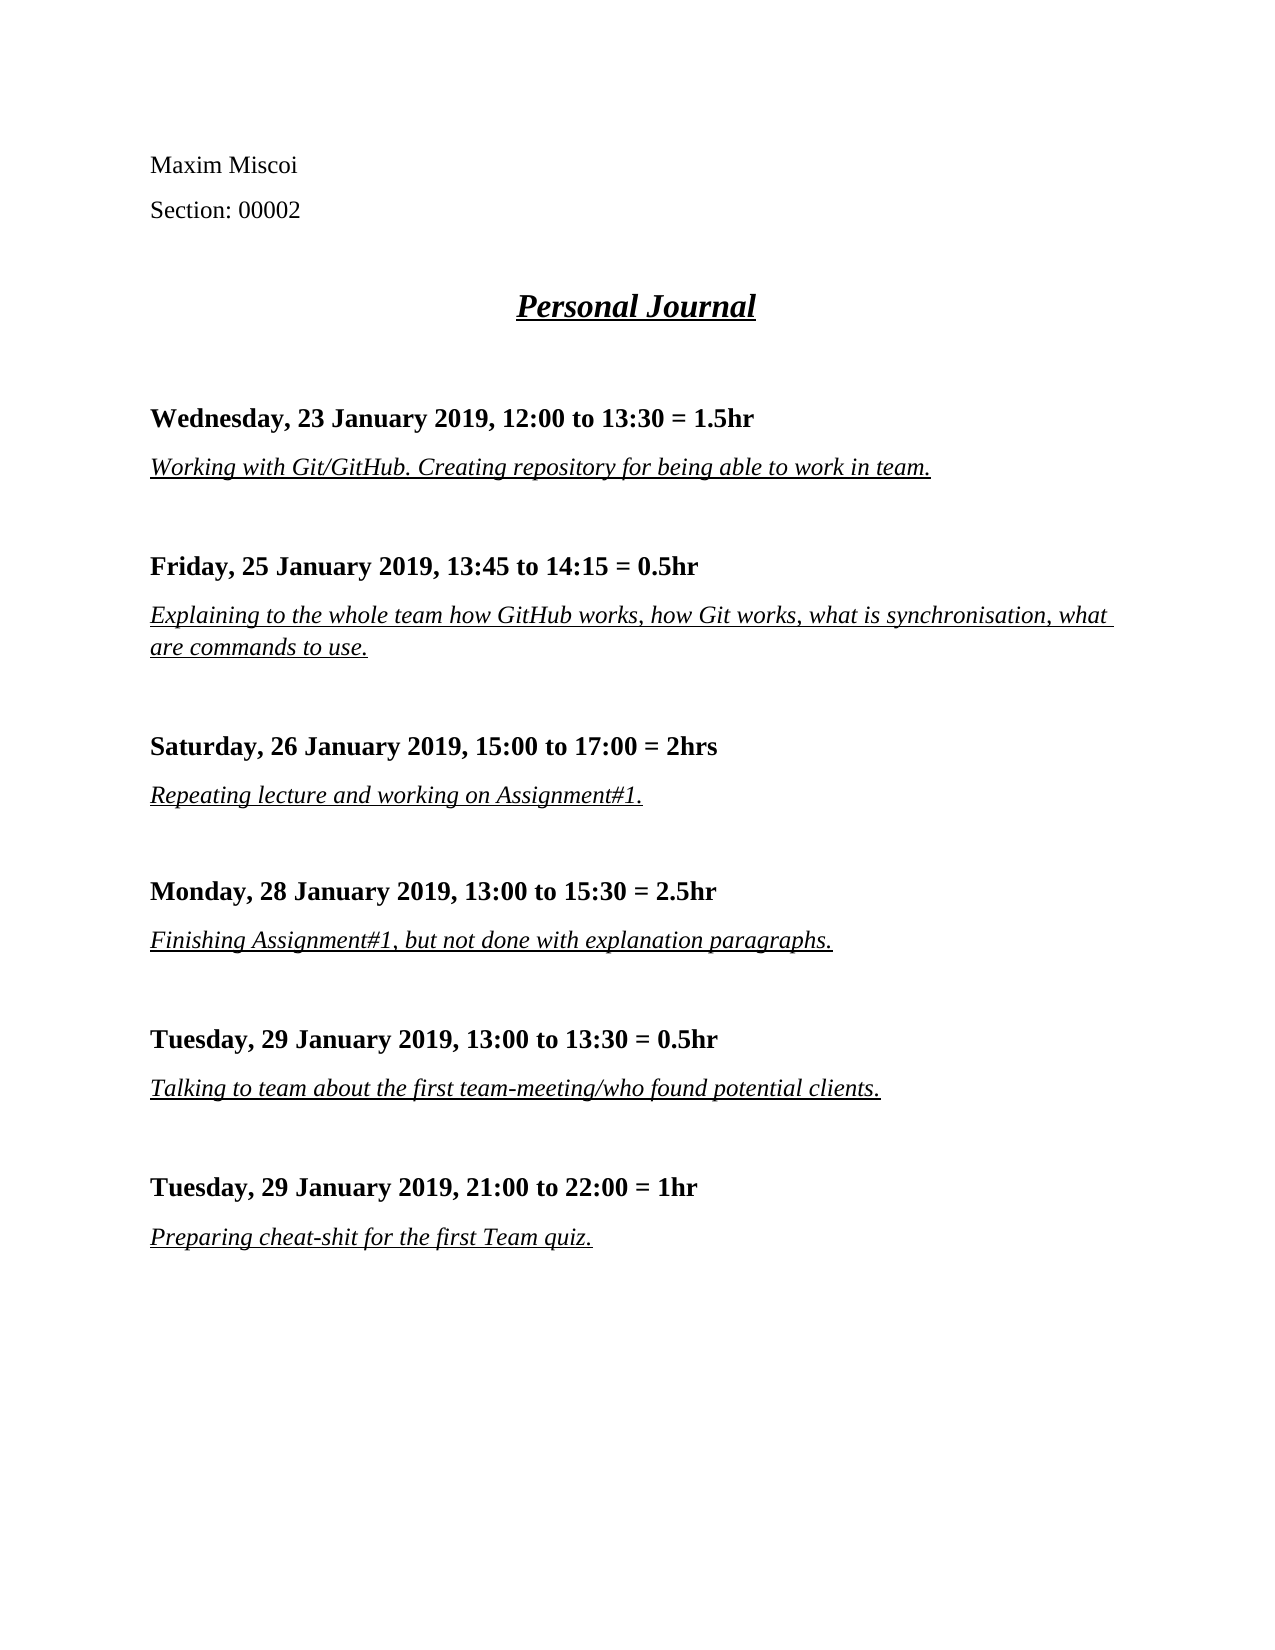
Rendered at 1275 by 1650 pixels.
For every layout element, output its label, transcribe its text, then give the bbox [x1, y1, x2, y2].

text Preparing cheat-shit for the first Team quiz. [150, 1222, 1125, 1250]
text Tuesday, 29 January 2019, 21:00 to 22:00 = 1hr [150, 1171, 1125, 1203]
text Explaining to the whole team how GitHub works, how Git works, what is synchronisation, what are commands to use. [150, 601, 1125, 660]
text Section: 00002 [150, 195, 1125, 224]
text Repeating lecture and working on Assignment#1. [150, 780, 1125, 808]
text Saturday, 26 January 2019, 15:00 to 17:00 = 2hrs [150, 729, 1125, 761]
text Personal Journal [150, 286, 1125, 324]
text Tuesday, 29 January 2019, 13:00 to 13:30 = 0.5hr [150, 1023, 1125, 1054]
text Finishing Assignment#1, but not done with explanation paragraphs. [150, 925, 1125, 954]
text Maxim Miscoi [150, 150, 1125, 179]
text Friday, 25 January 2019, 13:45 to 14:15 = 0.5hr [150, 550, 1125, 582]
text Talking to team about the first team-meeting/who found potential clients. [150, 1073, 1125, 1102]
text Wednesday, 23 January 2019, 12:00 to 13:30 = 1.5hr [150, 402, 1125, 433]
text Working with Git/GitHub. Creating repository for being able to work in team. [150, 452, 1125, 481]
text Monday, 28 January 2019, 13:00 to 15:30 = 2.5hr [150, 875, 1125, 906]
